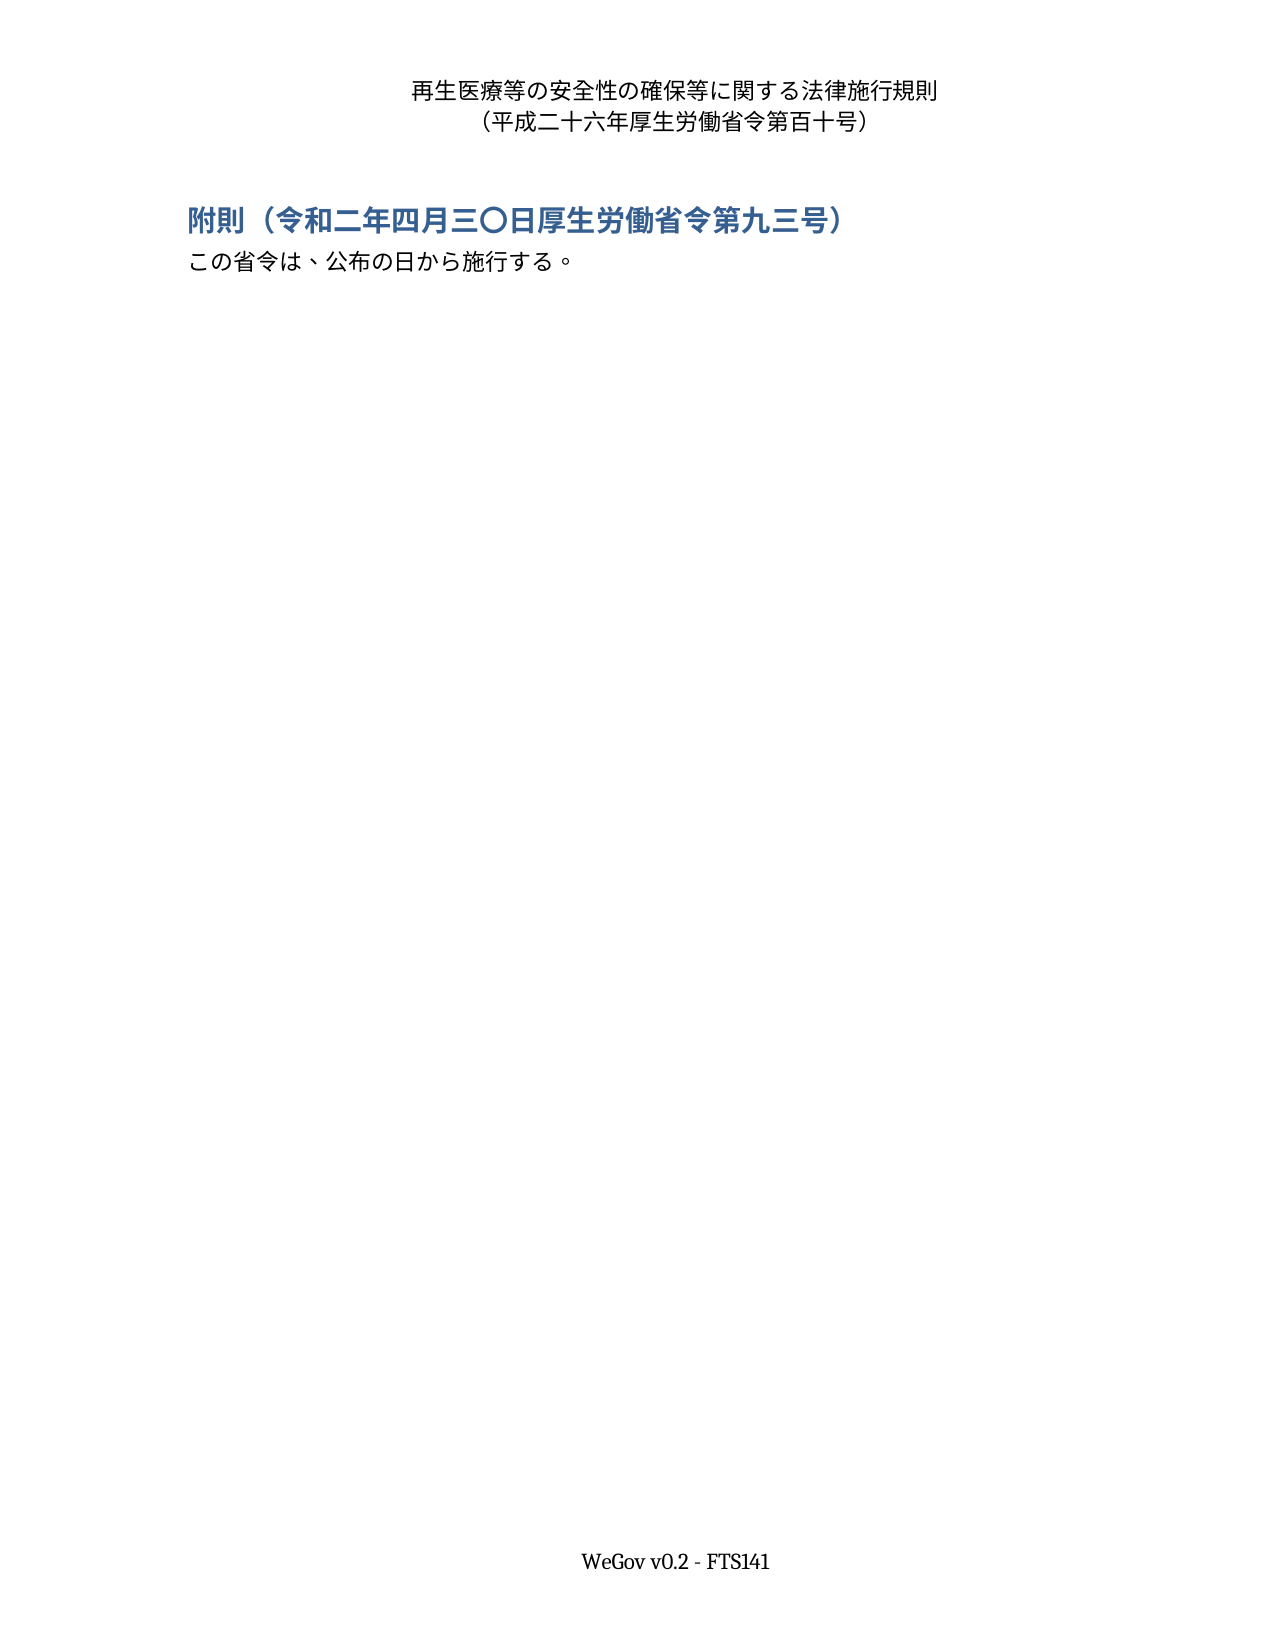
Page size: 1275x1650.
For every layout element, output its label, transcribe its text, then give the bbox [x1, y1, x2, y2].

subtitle 附則（令和二年四月三〇日厚生労働省令第九三号） [187, 200, 1087, 240]
text この省令は、公布の日から施行する。 [187, 246, 1087, 277]
